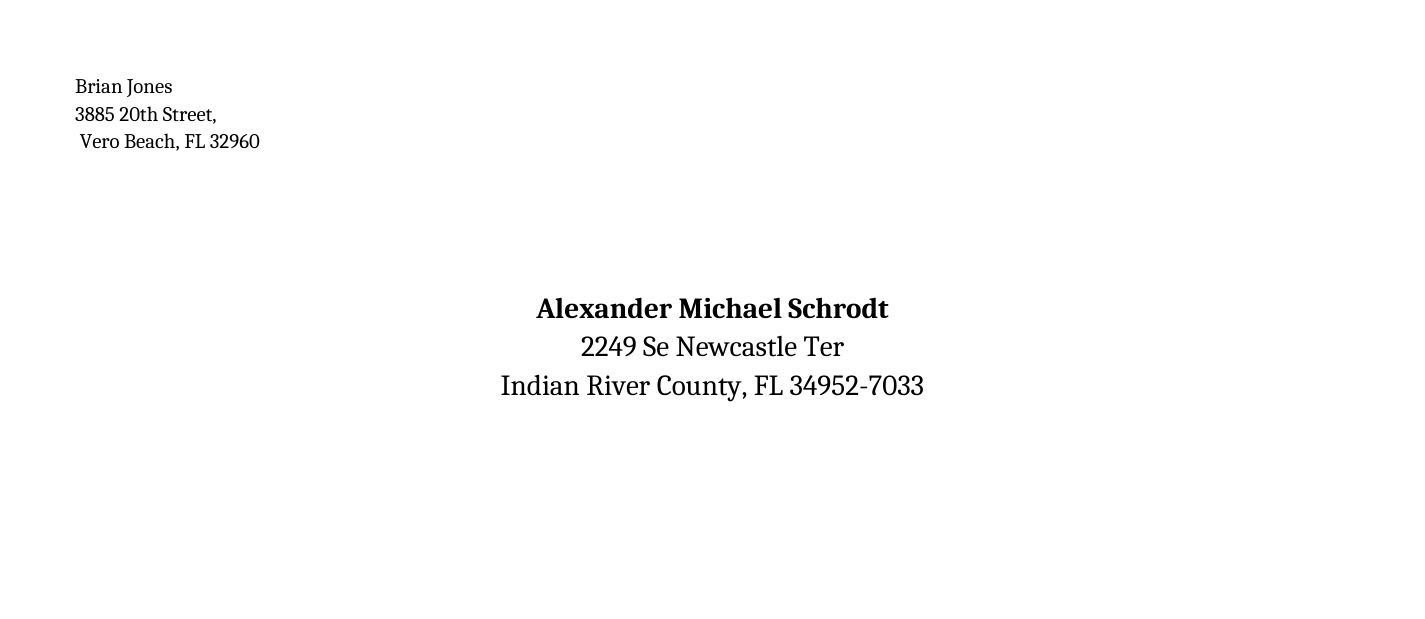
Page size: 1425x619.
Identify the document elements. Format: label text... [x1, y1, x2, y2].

text Brian Jones 3885 20th Street, Vero Beach, FL 32960 [75, 75, 1350, 154]
text Alexander Michael Schrodt 2249 Se Newcastle Ter Indian River County, FL 34952-7033 [75, 292, 1350, 402]
